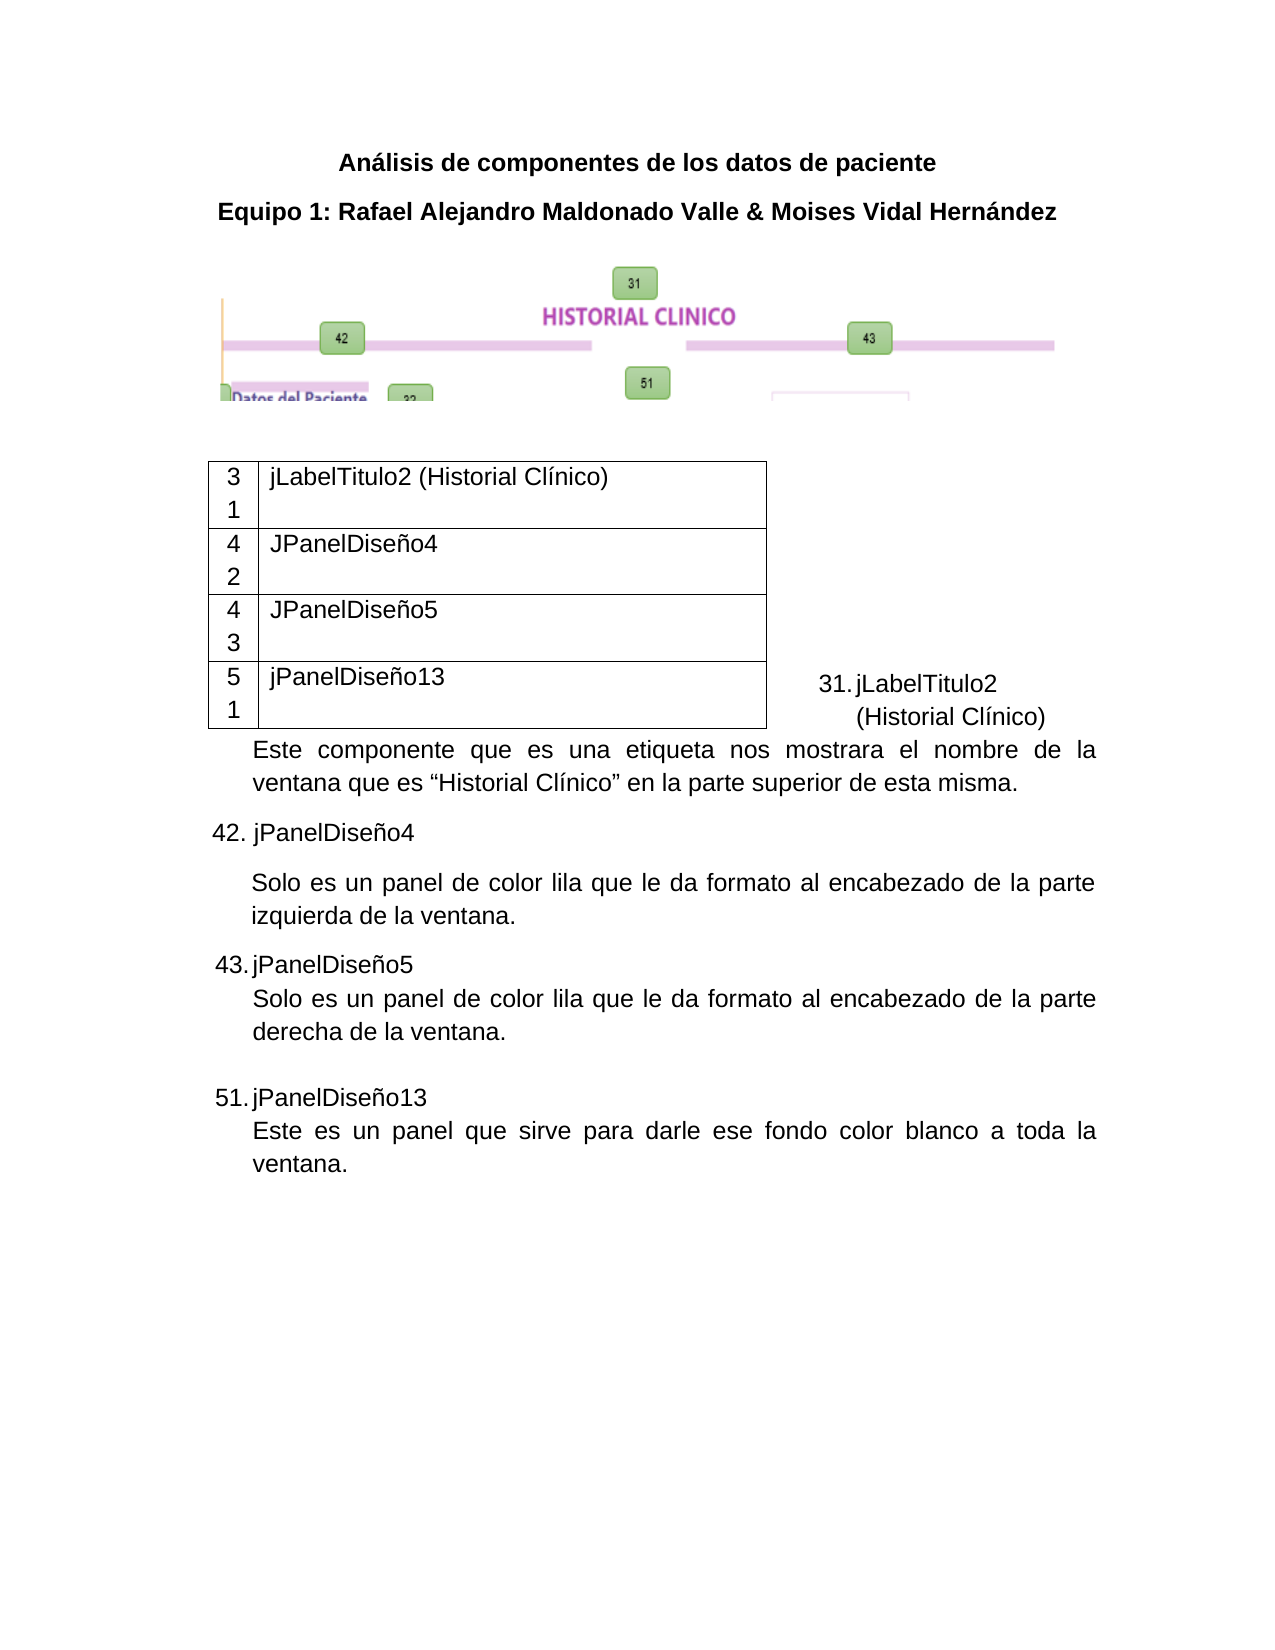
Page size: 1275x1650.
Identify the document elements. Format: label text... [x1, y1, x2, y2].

table_cell 43 [209, 595, 258, 661]
table_header jLabelTitulo2 (Historial Clínico) [259, 462, 766, 528]
list jPanelDiseño13 [215, 1083, 1098, 1111]
picture [220, 247, 1055, 401]
table_cell 51 [209, 662, 258, 728]
list Solo es un panel de color lila que le da formato al encabezado de la parte derecha de la ventana. [252, 983, 1098, 1045]
table_cell 42 [209, 529, 258, 594]
table_cell JPanelDiseño4 [259, 529, 766, 594]
text Análisis de componentes de los datos de paciente [177, 148, 1098, 176]
list Este es un panel que sirve para darle ese fondo color blanco a toda la ventana. [252, 1116, 1098, 1177]
table_cell JPanelDiseño5 [259, 595, 766, 661]
list Este componente que es una etiqueta nos mostrara el nombre de la ventana que es “Historial Clínico” en la parte superior de esta misma. [252, 735, 1098, 797]
text Equipo 1: Rafael Alejandro Maldonado Valle & Moises Vidal Hernández [177, 197, 1098, 226]
text Solo es un panel de color lila que le da formato al encabezado de la parte izquierda de la ventana. [251, 868, 1098, 929]
list jLabelTitulo2 (Historial Clínico) [215, 669, 1098, 731]
text 42. jPanelDiseño4 [177, 818, 1098, 847]
table_cell jPanelDiseño13 [259, 662, 766, 728]
table_header 31 [209, 462, 258, 528]
list jPanelDiseño5 [215, 951, 1098, 979]
